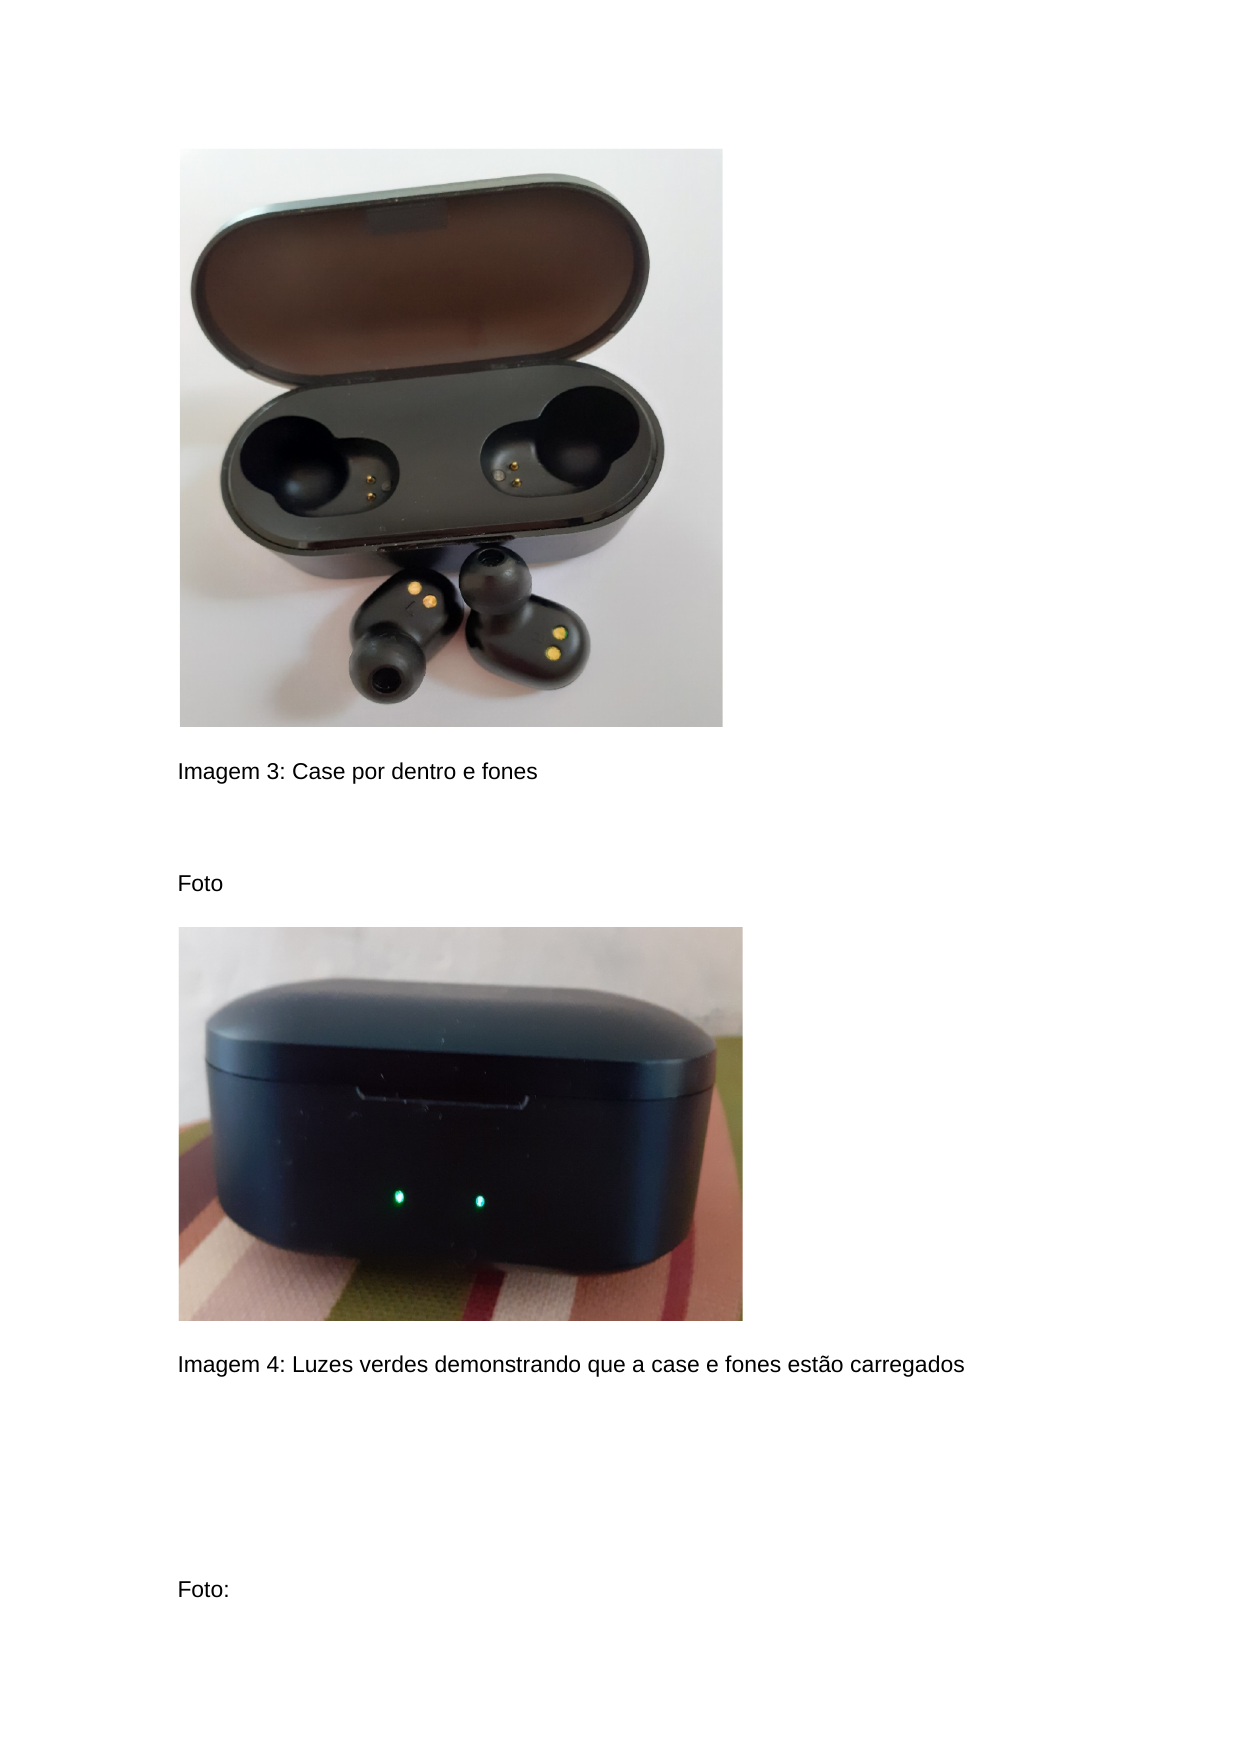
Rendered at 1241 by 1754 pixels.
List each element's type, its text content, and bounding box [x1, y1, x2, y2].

picture [180, 149, 722, 727]
text Foto [177, 870, 1063, 896]
text Imagem 3: Case por dentro e fones [177, 758, 1063, 784]
text Imagem 4: Luzes verdes demonstrando que a case e fones estão carregados [177, 1351, 1063, 1378]
picture [179, 927, 743, 1321]
text Foto: [177, 1576, 1063, 1602]
